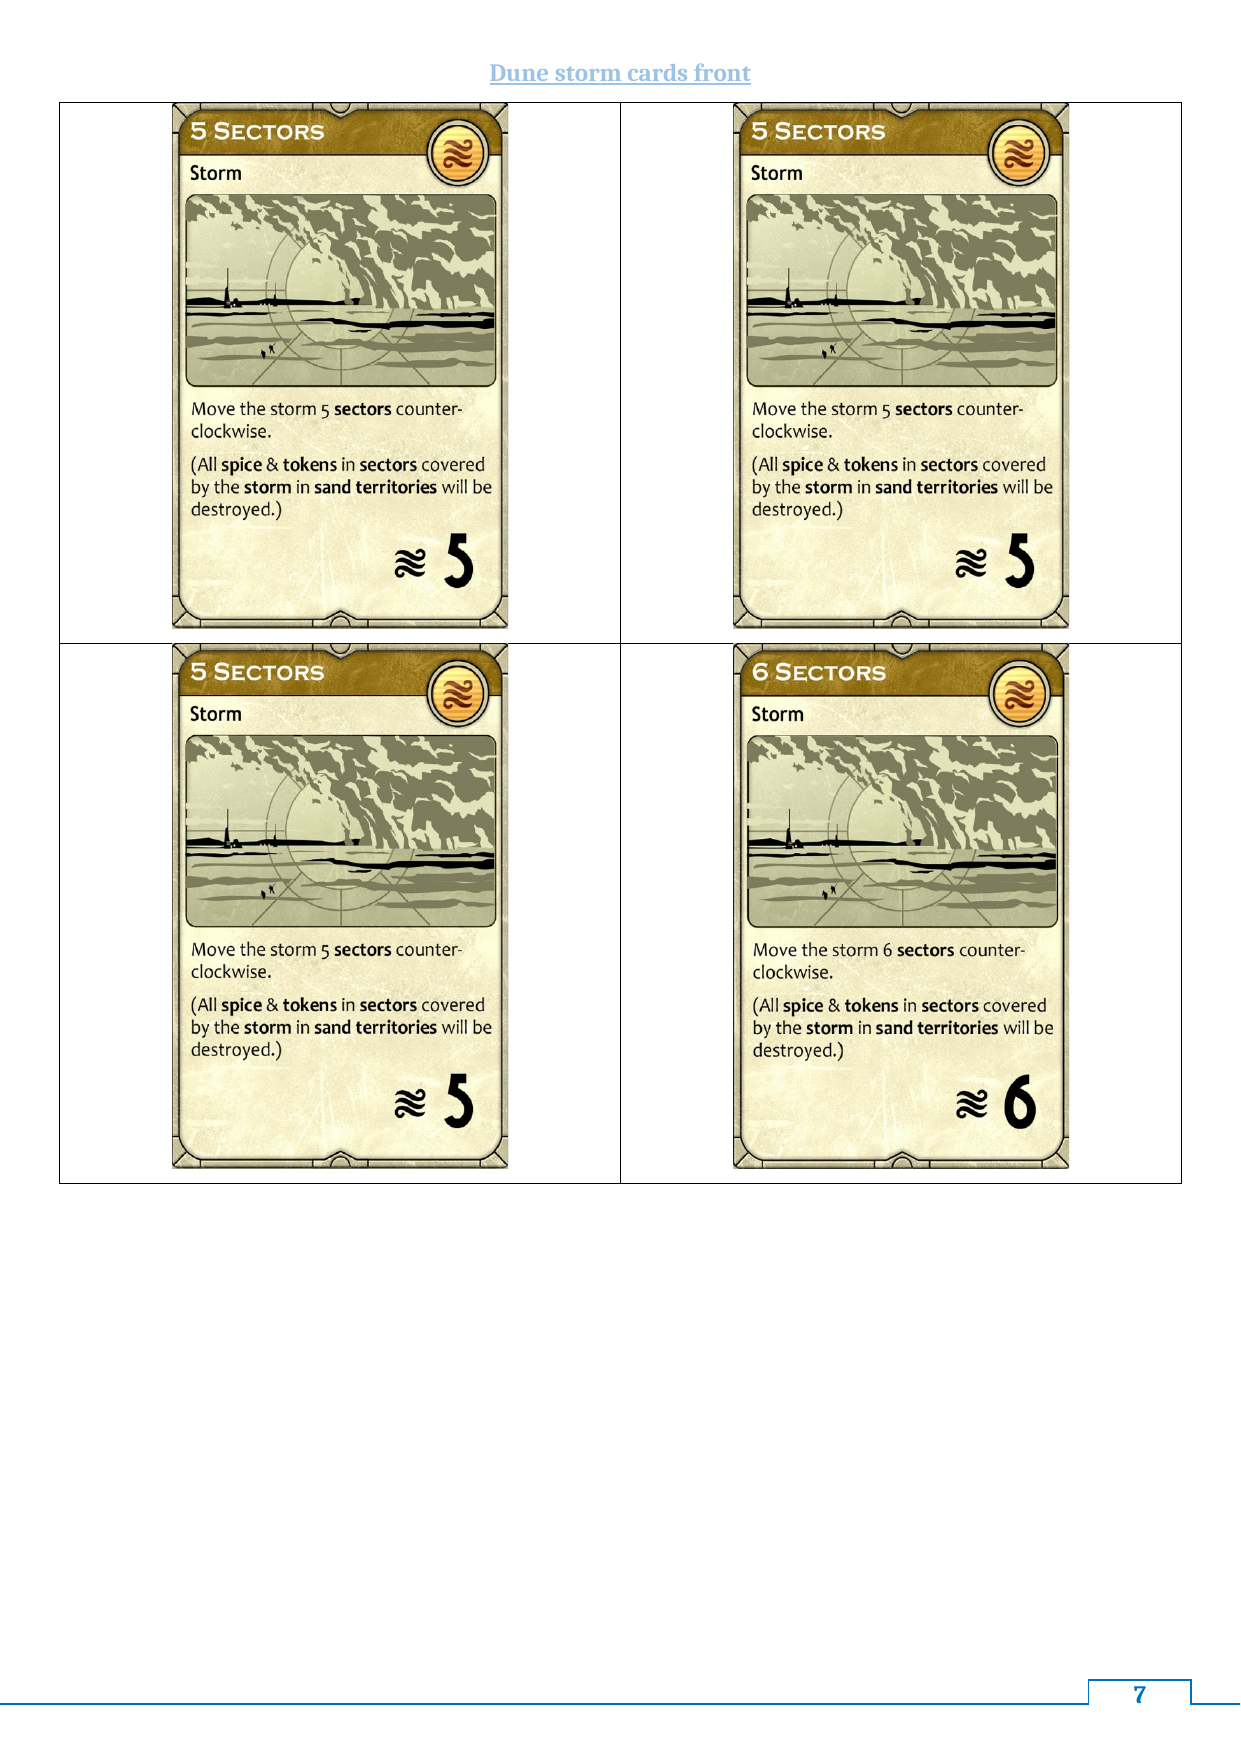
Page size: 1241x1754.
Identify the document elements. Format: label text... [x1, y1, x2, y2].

table_header [621, 103, 1181, 642]
picture [733, 103, 1070, 629]
subtitle Dune storm cards front [59, 59, 1181, 88]
picture [172, 103, 509, 629]
picture [733, 643, 1070, 1169]
picture [172, 643, 509, 1169]
table_header [60, 103, 620, 642]
table_cell [60, 644, 620, 1183]
table_cell [621, 644, 1181, 1183]
